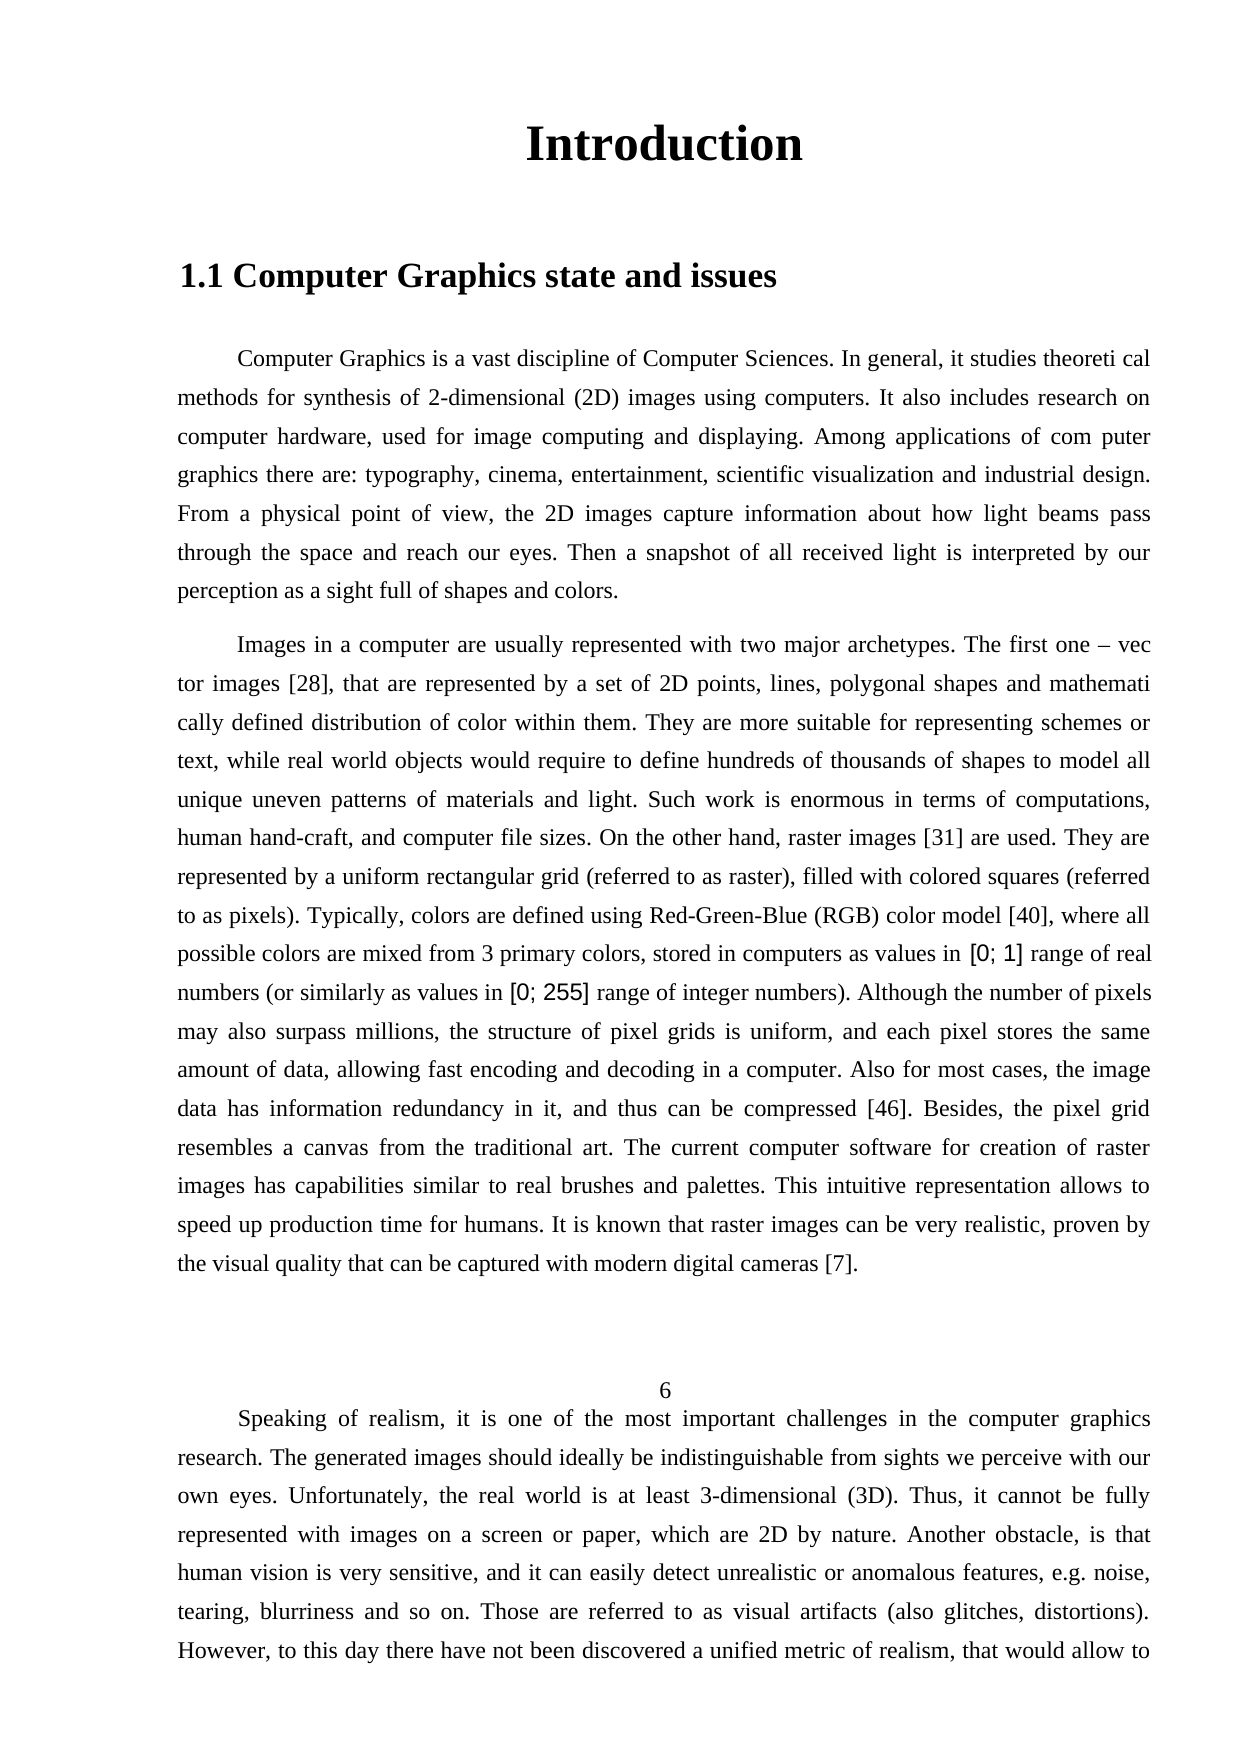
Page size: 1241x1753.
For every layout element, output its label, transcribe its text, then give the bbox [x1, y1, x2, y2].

text Computer Graphics is a vast discipline of Computer Sciences. In general, it studies theoreti cal methods for synthesis of 2-dimensional (2D) images using computers. It also includes research on computer hardware, used for image computing and displaying. Among applications of com puter graphics there are: typography, cinema, entertainment, scientific visualization and industrial design. From a physical point of view, the 2D images capture information about how light beams pass through the space and reach our eyes. Then a snapshot of all received light is interpreted by our perception as a sight full of shapes and colors. [177, 344, 1152, 604]
text Images in a computer are usually represented with two major archetypes. The first one – vec tor images [28], that are represented by a set of 2D points, lines, polygonal shapes and mathemati cally defined distribution of color within them. They are more suitable for representing schemes or text, while real world objects would require to define hundreds of thousands of shapes to model all unique uneven patterns of materials and light. Such work is enormous in terms of computations, human hand-craft, and computer file sizes. On the other hand, raster images [31] are used. They are represented by a uniform rectangular grid (referred to as raster), filled with colored squares (referred to as pixels). Typically, colors are defined using Red-Green-Blue (RGB) color model [40], where all possible colors are mixed from 3 primary colors, stored in computers as values in [0; 1] range of real numbers (or similarly as values in [0; 255] range of integer numbers). Although the number of pixels may also surpass millions, the structure of pixel grids is uniform, and each pixel stores the same amount of data, allowing fast encoding and decoding in a computer. Also for most cases, the image data has information redundancy in it, and thus can be compressed [46]. Besides, the pixel grid resembles a canvas from the traditional art. The current computer software for creation of raster images has capabilities similar to real brushes and palettes. This intuitive representation allows to speed up production time for humans. It is known that raster images can be very realistic, proven by the visual quality that can be captured with modern digital cameras [7]. [177, 630, 1152, 1276]
text Introduction [525, 113, 1191, 172]
text 6 [659, 1376, 1191, 1404]
text 1.1 Computer Graphics state and issues [179, 254, 1191, 295]
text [177, 1404, 1152, 1663]
